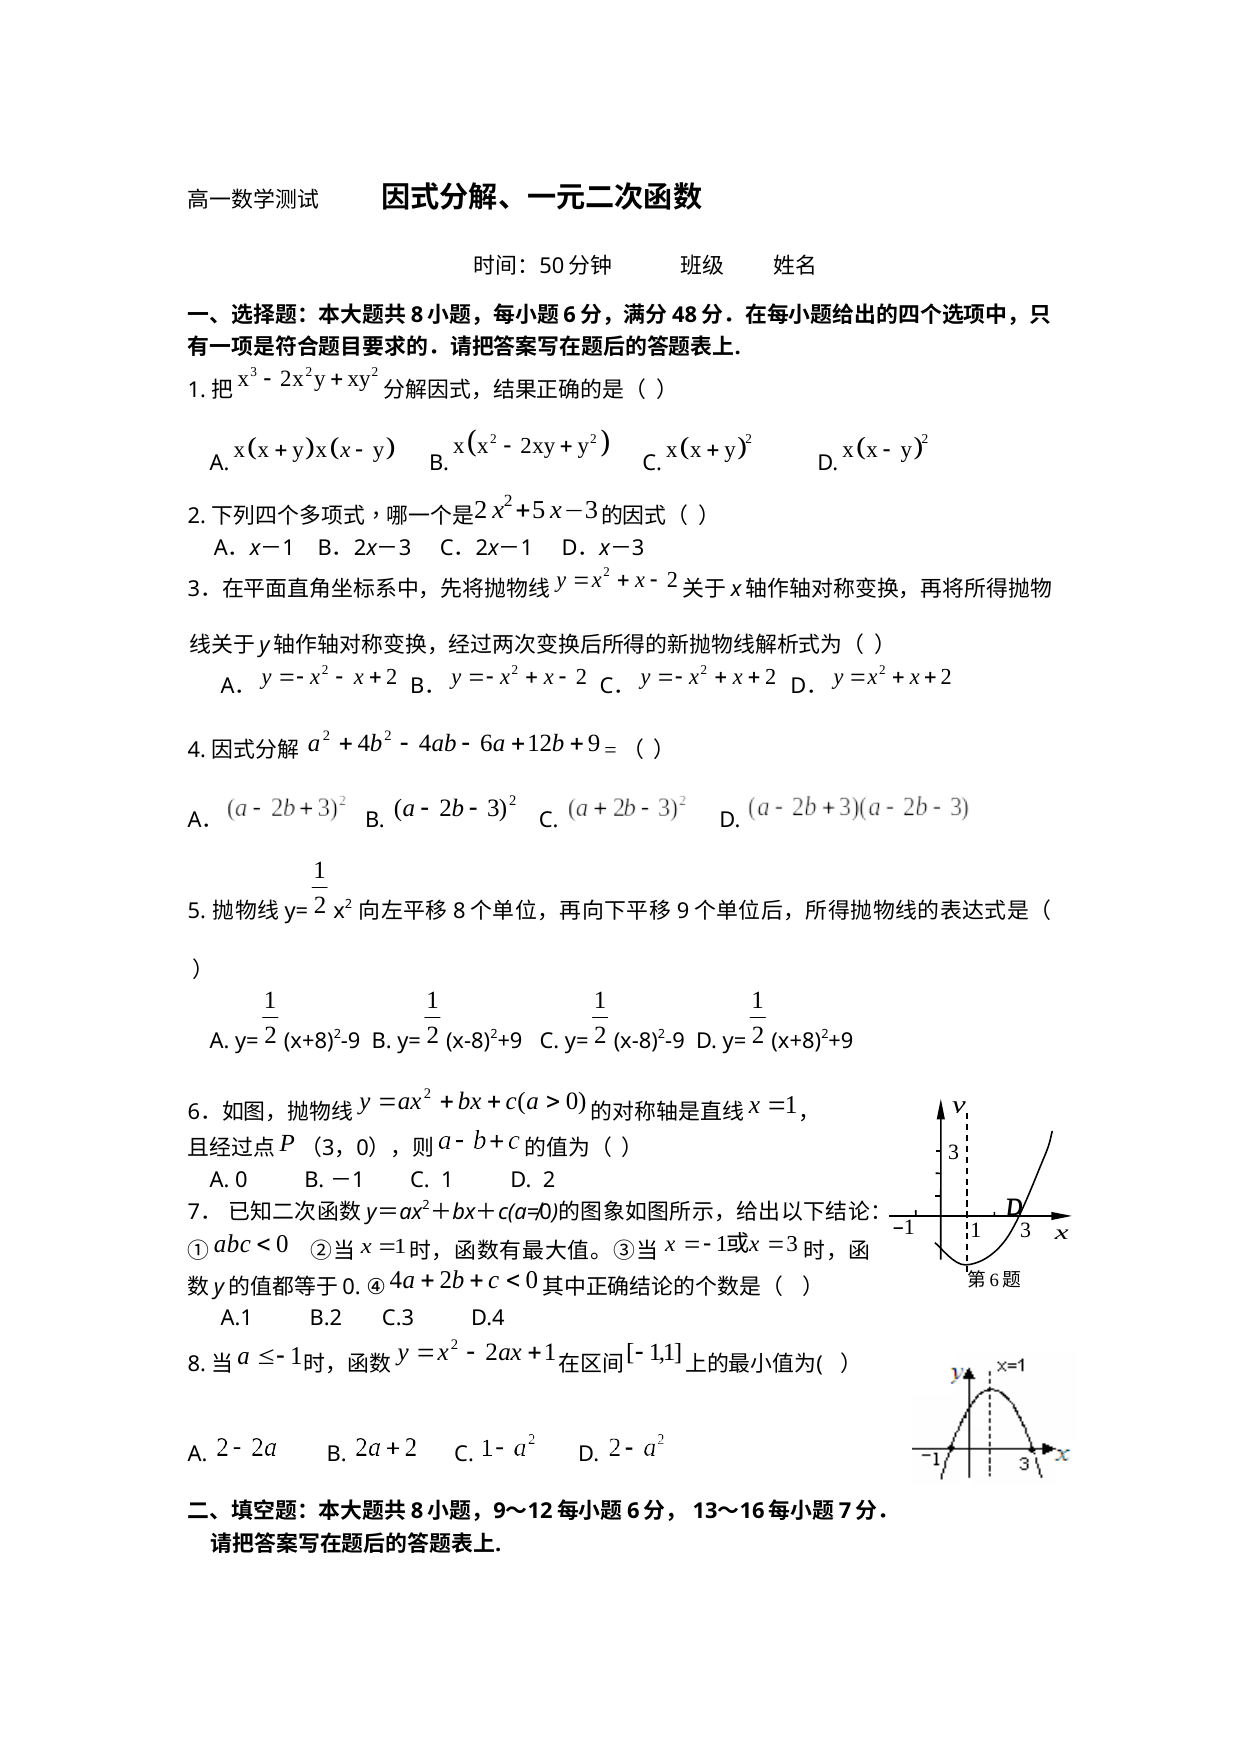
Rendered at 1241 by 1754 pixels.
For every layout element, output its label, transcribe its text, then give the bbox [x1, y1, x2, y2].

text 4. 因式分解 = （ ） [187, 724, 1053, 789]
text 二、填空题：本大题共8小题，9～12每小题6分， 13～16每小题7分． [187, 1493, 1053, 1525]
text 请把答案写在题后的答题表上. [187, 1525, 1053, 1558]
text 3．在平面直角坐标系中，先将抛物线关于x轴作轴对称变换，再将所得抛物线关于y轴作轴对称变换，经过两次变换后所得的新抛物线解析式为（ ） [187, 562, 1053, 659]
text 时间：50分钟 班级 姓名 [189, 248, 1053, 281]
text A． B． C． D． [187, 659, 1053, 724]
text A． B. C. D. [187, 789, 1053, 854]
list 选择题：本大题共8小题，每小题6分，满分48分．在每小题给出的四个选项中，只有一项是符合题目要求的．请把答案写在题后的答题表上. [187, 296, 1053, 361]
text 且经过点（3，0），则的值为（ ） [187, 1126, 1053, 1162]
text 6．如图，抛物线的对称轴是直线， [187, 1082, 1053, 1126]
text 8. 当时，函数在区间上的最小值为( ） [187, 1333, 1053, 1398]
text A. y=(x+8)2-9 B. y=(x-8)2+. y=(x-8)2-9 D. y=(x+8)2+9 [187, 984, 1053, 1082]
text A. B. C. D. [187, 426, 1053, 491]
text A.1 B.3 D.4 [220, 1301, 1053, 1333]
text A. 0 B. －. 1 D. 2 [187, 1162, 1053, 1194]
text 5. 抛物线y=x2 向左平移8个单位，再向下平移9个单位后，所得抛物线的表达式是（ ） [187, 854, 1053, 984]
text 高一数学测试 因式分解、一元二次函数 [187, 162, 1053, 227]
picture [912, 1351, 1077, 1486]
text A．x－1 B．2x－．2x－1 D．x－3 [214, 530, 1053, 562]
text 1. 把分解因式，结果正确的是（ ） [187, 361, 1053, 426]
text 7． 已知二次函数y＝ax2＋bx＋c(a≠0)的图象如图所示，给出以下结论：① ②当时，函数有最大值。③当时，函数y的值都等于0. ④其中正确结论的个数是（ ） [187, 1194, 1053, 1301]
text 2. 下列四个多项式，哪一个是的因式（ ） [187, 491, 1053, 530]
text A. B. C. D. [187, 1428, 1053, 1493]
